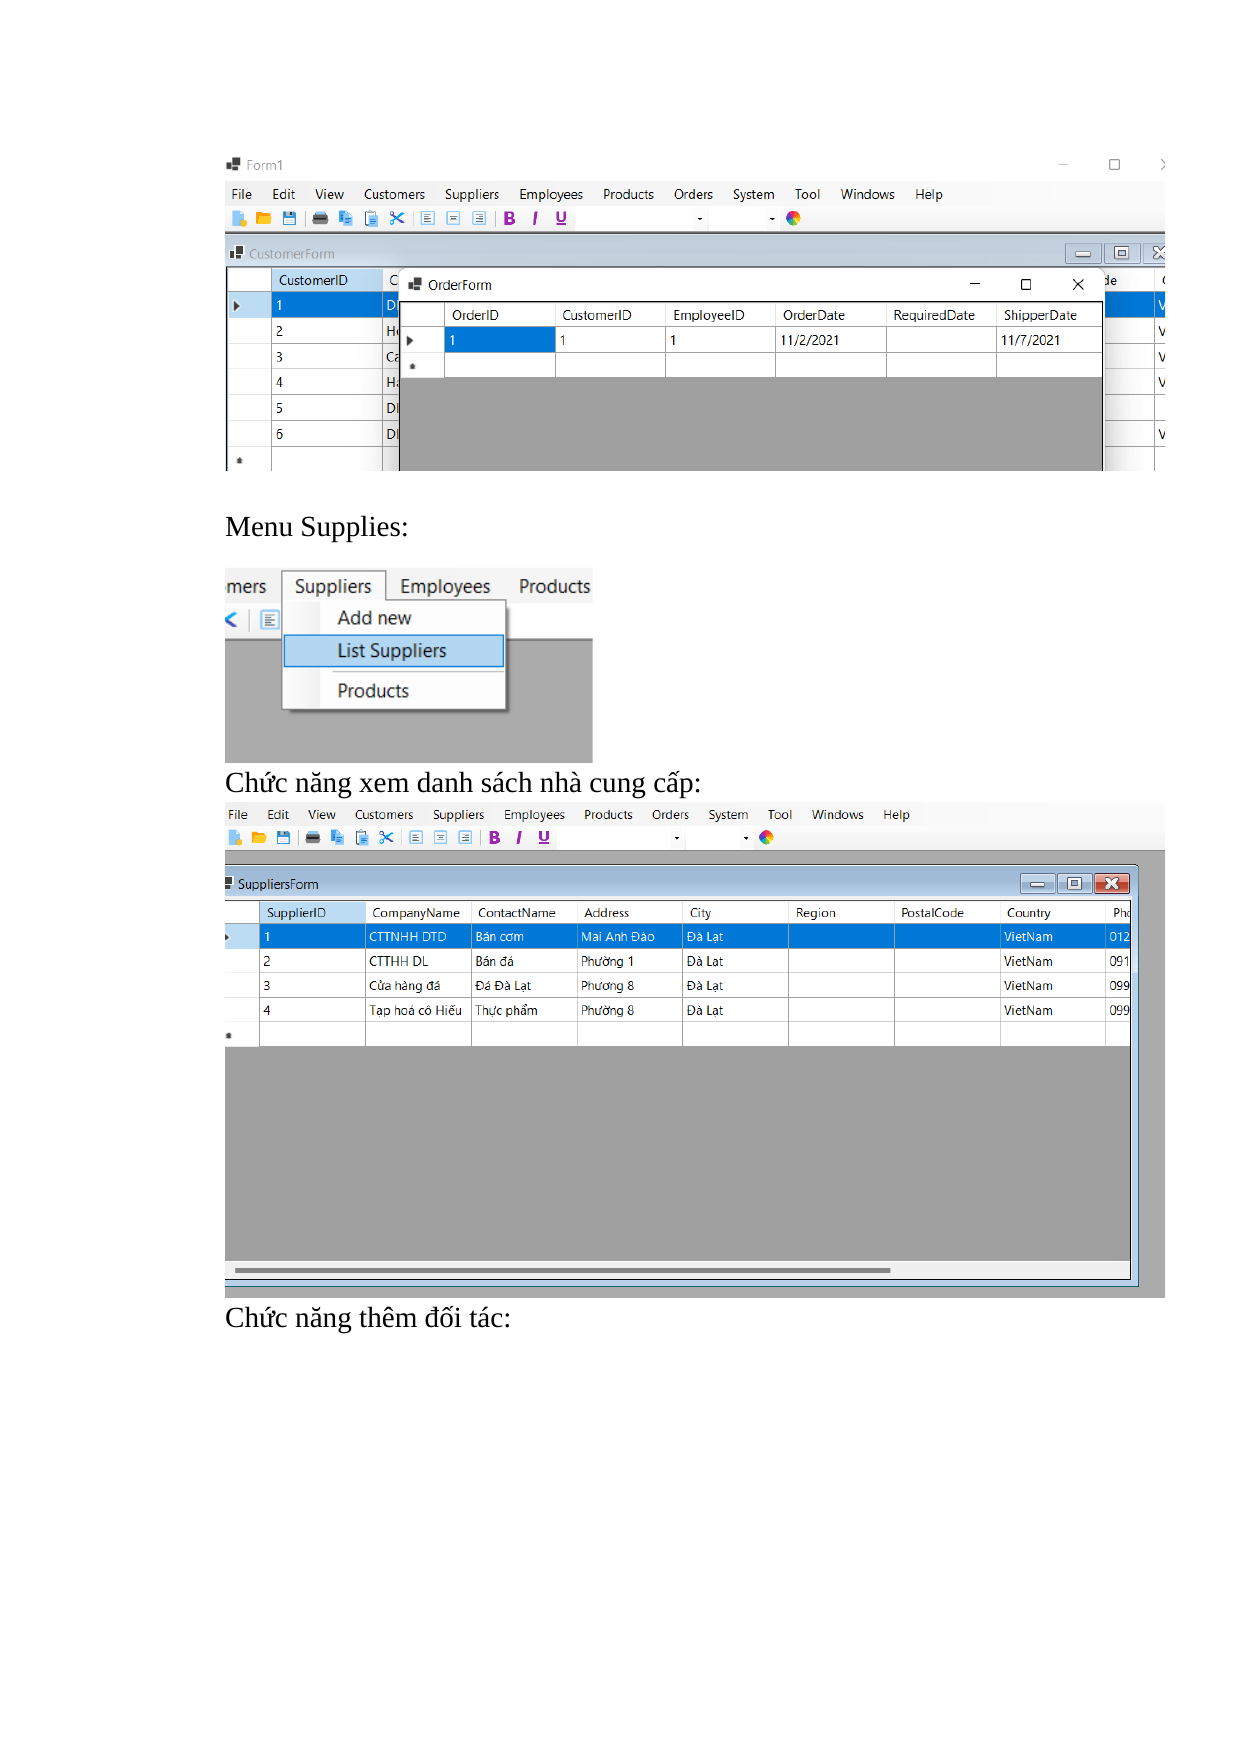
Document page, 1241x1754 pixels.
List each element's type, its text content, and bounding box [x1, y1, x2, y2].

list Menu Supplies: [225, 509, 1090, 542]
list Chức năng xem danh sách nhà cung cấp: [225, 765, 1090, 799]
list Chức năng thêm đối tác: [225, 1300, 1090, 1334]
picture [225, 150, 1166, 471]
picture [225, 545, 593, 763]
picture [225, 801, 1166, 1298]
